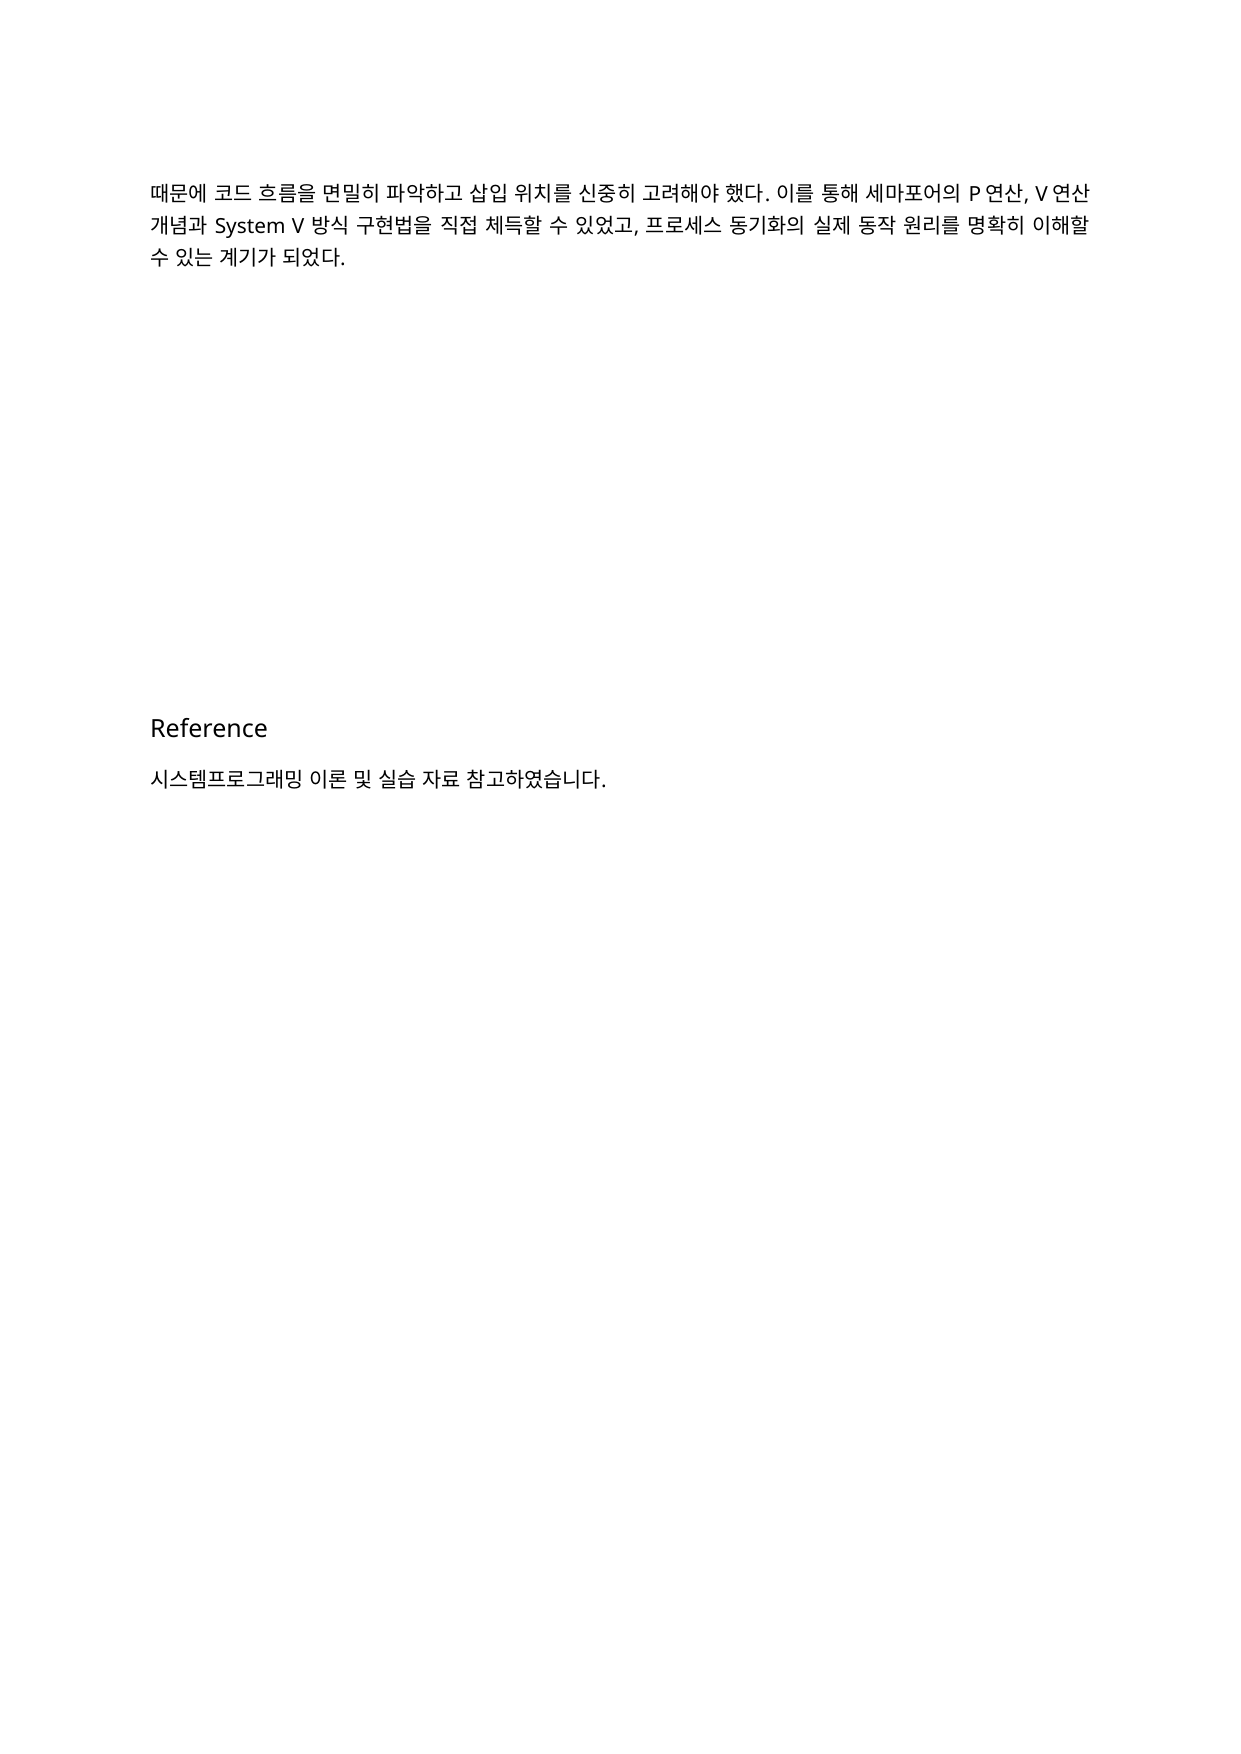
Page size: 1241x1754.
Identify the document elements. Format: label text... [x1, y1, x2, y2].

text 시스템프로그래밍 이론 및 실습 자료 참고하였습니다. [150, 764, 1090, 794]
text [150, 177, 1090, 272]
text Reference [150, 711, 1090, 745]
